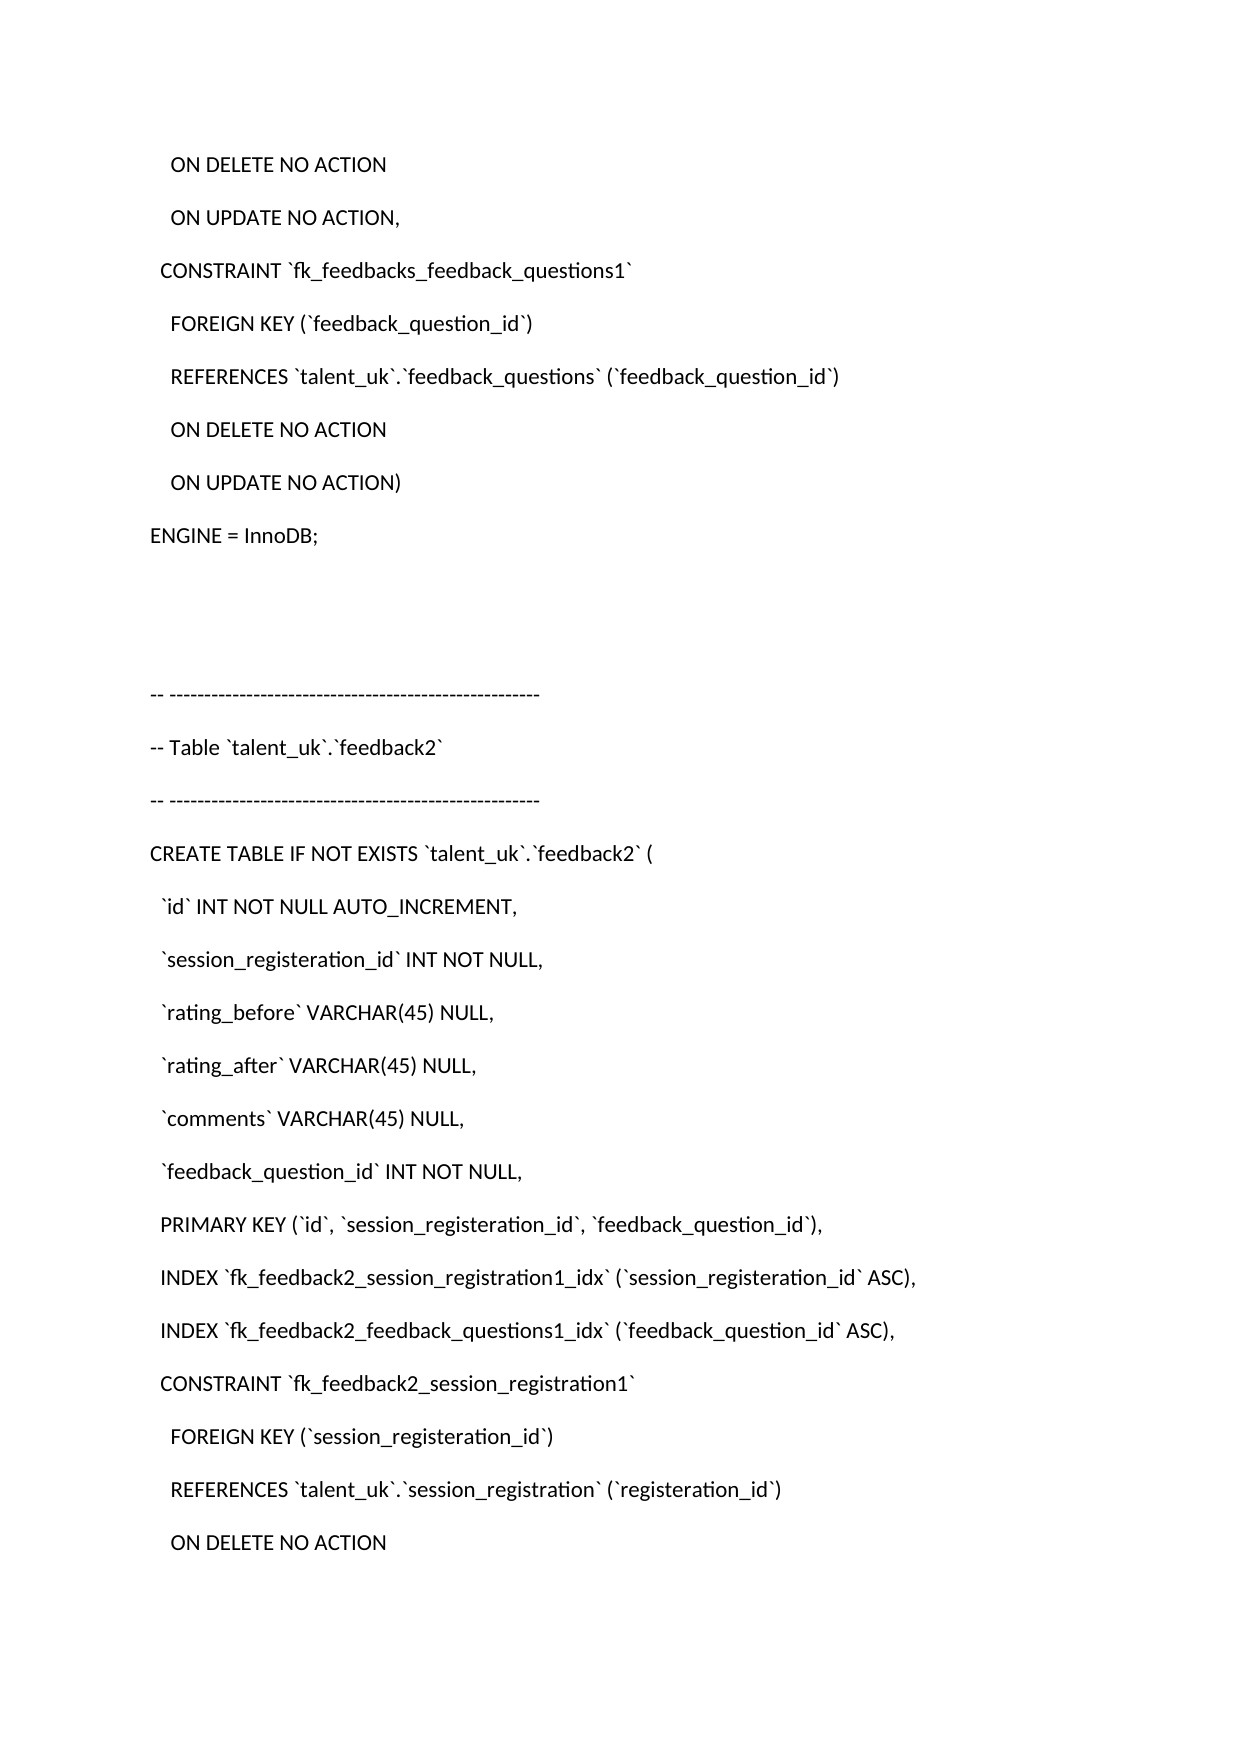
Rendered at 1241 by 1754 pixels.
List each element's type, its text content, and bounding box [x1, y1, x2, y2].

text -- ----------------------------------------------------- [150, 786, 1090, 814]
text ENGINE = InnoDB; [150, 521, 1090, 549]
text `feedback_question_id` INT NOT NULL, [150, 1157, 1090, 1185]
text -- Table `talent_uk`.`feedback2` [150, 733, 1090, 761]
text CONSTRAINT `fk_feedback2_session_registration1` [150, 1369, 1090, 1397]
text ON DELETE NO ACTION [150, 1528, 1090, 1557]
text ON UPDATE NO ACTION) [150, 468, 1090, 496]
text `session_registeration_id` INT NOT NULL, [150, 945, 1090, 973]
text CREATE TABLE IF NOT EXISTS `talent_uk`.`feedback2` ( [150, 839, 1090, 867]
text ON UPDATE NO ACTION, [150, 203, 1090, 231]
text CONSTRAINT `fk_feedbacks_feedback_questions1` [150, 256, 1090, 284]
text `comments` VARCHAR(45) NULL, [150, 1104, 1090, 1132]
text REFERENCES `talent_uk`.`session_registration` (`registeration_id`) [150, 1476, 1090, 1503]
text ON DELETE NO ACTION [150, 415, 1090, 443]
text ON DELETE NO ACTION [150, 150, 1090, 178]
text -- ----------------------------------------------------- [150, 680, 1090, 708]
text INDEX `fk_feedback2_feedback_questions1_idx` (`feedback_question_id` ASC), [150, 1316, 1090, 1344]
text `rating_after` VARCHAR(45) NULL, [150, 1051, 1090, 1079]
text REFERENCES `talent_uk`.`feedback_questions` (`feedback_question_id`) [150, 362, 1090, 390]
text `rating_before` VARCHAR(45) NULL, [150, 998, 1090, 1026]
text FOREIGN KEY (`feedback_question_id`) [150, 309, 1090, 337]
text PRIMARY KEY (`id`, `session_registeration_id`, `feedback_question_id`), [150, 1210, 1090, 1238]
text `id` INT NOT NULL AUTO_INCREMENT, [150, 892, 1090, 920]
text INDEX `fk_feedback2_session_registration1_idx` (`session_registeration_id` ASC), [150, 1263, 1090, 1291]
text FOREIGN KEY (`session_registeration_id`) [150, 1422, 1090, 1451]
